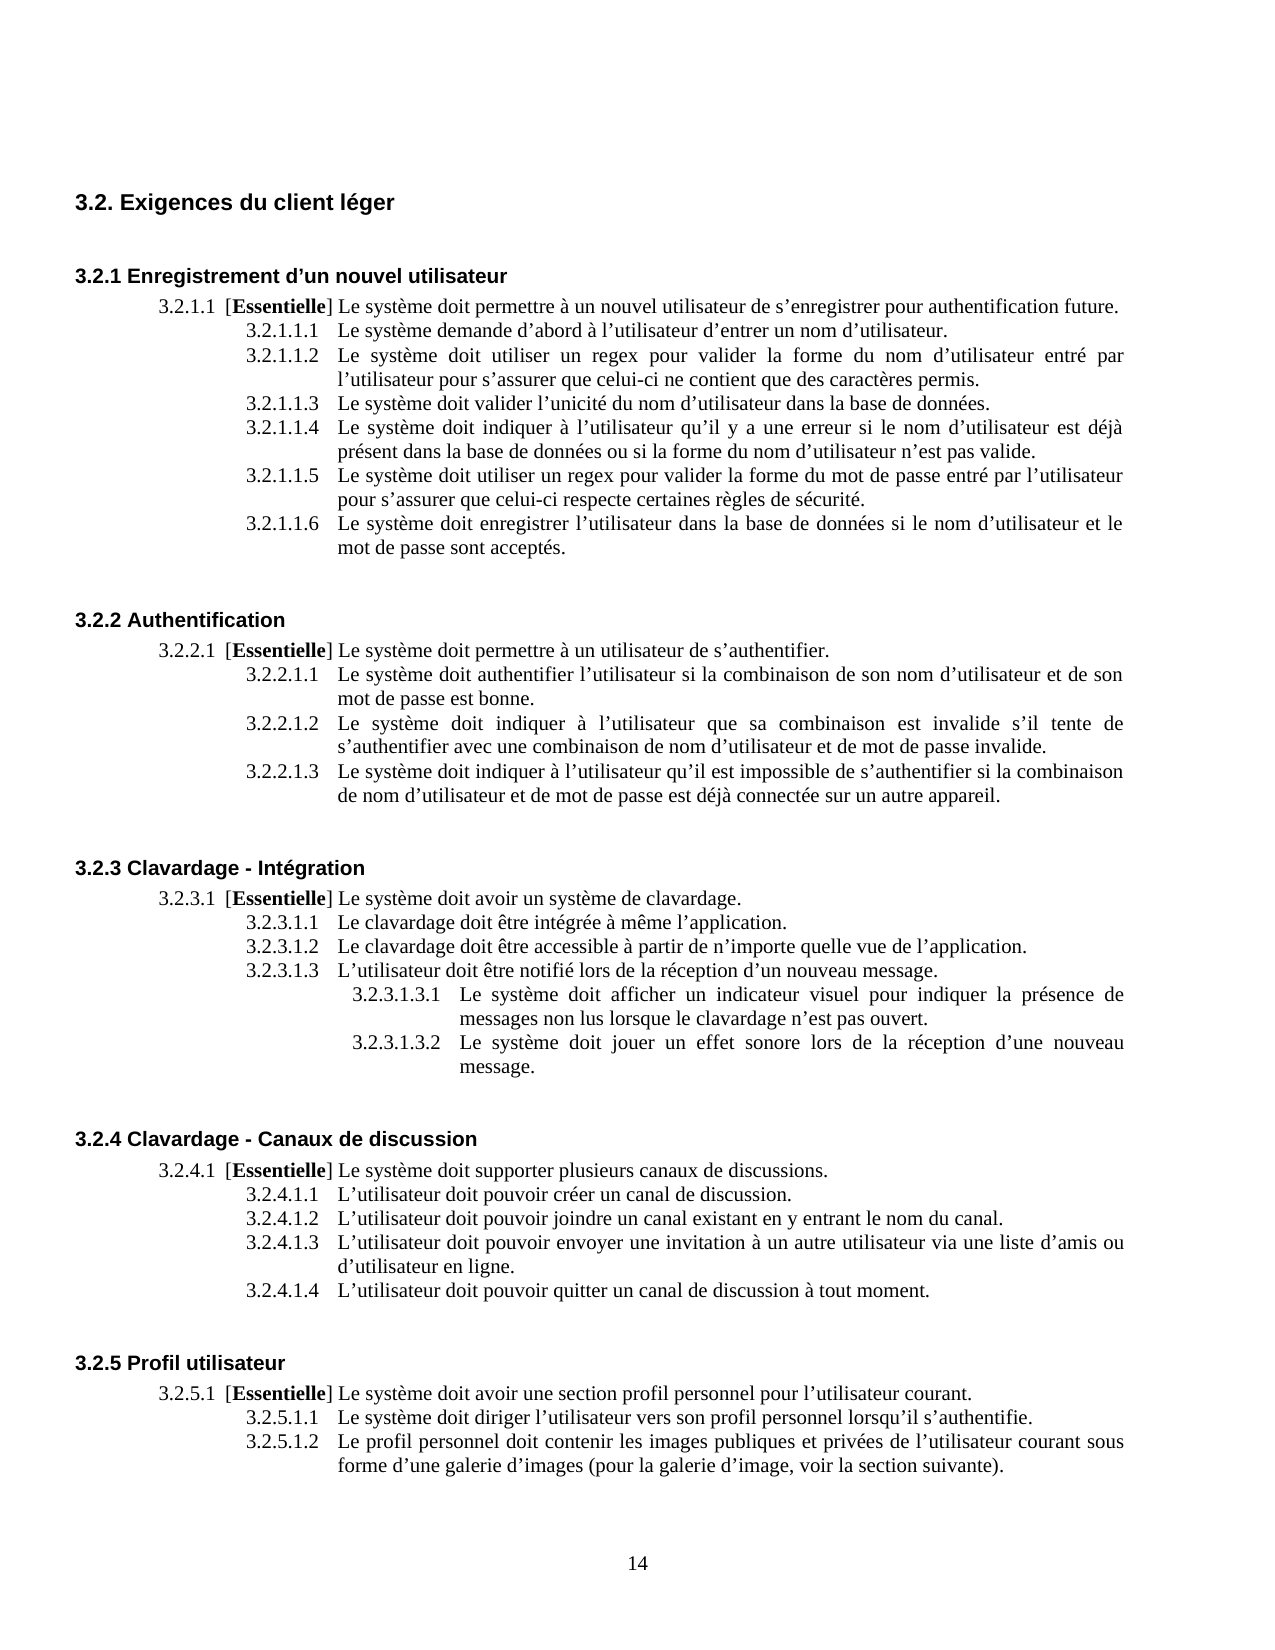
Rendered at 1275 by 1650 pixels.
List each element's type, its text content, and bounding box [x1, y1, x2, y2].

subtitle 3.2.1 Enregistrement d’un nouvel utilisateur [75, 264, 1125, 288]
subtitle 3.2.5 Profil utilisateur [75, 1351, 1125, 1375]
subtitle 3.2.2 Authentification [75, 608, 1125, 632]
list Le système doit valider l’unicité du nom d’utilisateur dans la base de données. [319, 391, 1125, 415]
list L’utilisateur doit être notifié lors de la réception d’un nouveau message. [319, 958, 1125, 982]
list [Essentielle] Le système doit supporter plusieurs canaux de discussions. [216, 1157, 1125, 1182]
list [Essentielle] Le système doit permettre à un utilisateur de s’authentifier. [216, 638, 1125, 662]
subtitle 3.2. Exigences du client léger [75, 189, 1125, 215]
list [Essentielle] Le système doit avoir un système de clavardage. [216, 886, 1125, 910]
subtitle 3.2.3 Clavardage - Intégration [75, 856, 1125, 879]
list Le système doit diriger l’utilisateur vers son profil personnel lorsqu’il s’authentifie. [319, 1405, 1125, 1429]
list Le clavardage doit être intégrée à même l’application. [319, 910, 1125, 934]
list Le système doit utiliser un regex pour valider la forme du nom d’utilisateur entré par l’utilisateur pour s’assurer que celui-ci ne contient que des caractères permis. [319, 342, 1125, 391]
list Le système doit afficher un indicateur visuel pour indiquer la présence de messages non lus lorsque le clavardage n’est pas ouvert. [441, 982, 1125, 1030]
list Le profil personnel doit contenir les images publiques et privées de l’utilisateur courant sous forme d’une galerie d’images (pour la galerie d’image, voir la section suivante). [319, 1429, 1125, 1477]
list Le système doit indiquer à l’utilisateur qu’il est impossible de s’authentifier si la combinaison de nom d’utilisateur et de mot de passe est déjà connectée sur un autre appareil. [319, 758, 1125, 807]
list Le système demande d’abord à l’utilisateur d’entrer un nom d’utilisateur. [319, 318, 1125, 342]
list L’utilisateur doit pouvoir quitter un canal de discussion à tout moment. [319, 1278, 1125, 1302]
list Le système doit enregistrer l’utilisateur dans la base de données si le nom d’utilisateur et le mot de passe sont acceptés. [319, 511, 1125, 559]
list Le système doit indiquer à l’utilisateur qu’il y a une erreur si le nom d’utilisateur est déjà présent dans la base de données ou si la forme du nom d’utilisateur n’est pas valide. [319, 415, 1125, 463]
list Le système doit authentifier l’utilisateur si la combinaison de son nom d’utilisateur et de son mot de passe est bonne. [319, 662, 1125, 710]
list Le clavardage doit être accessible à partir de n’importe quelle vue de l’application. [319, 934, 1125, 958]
list [Essentielle] Le système doit permettre à un nouvel utilisateur de s’enregistrer pour authentification future. [216, 294, 1125, 318]
list Le système doit utiliser un regex pour valider la forme du mot de passe entré par l’utilisateur pour s’assurer que celui-ci respecte certaines règles de sécurité. [319, 463, 1125, 511]
list Le système doit indiquer à l’utilisateur que sa combinaison est invalide s’il tente de s’authentifier avec une combinaison de nom d’utilisateur et de mot de passe invalide. [319, 710, 1125, 758]
list [Essentielle] Le système doit avoir une section profil personnel pour l’utilisateur courant. [216, 1381, 1125, 1405]
list L’utilisateur doit pouvoir envoyer une invitation à un autre utilisateur via une liste d’amis ou d’utilisateur en ligne. [319, 1230, 1125, 1278]
subtitle 3.2.4 Clavardage - Canaux de discussion [75, 1127, 1125, 1151]
list Le système doit jouer un effet sonore lors de la réception d’une nouveau message. [441, 1030, 1125, 1078]
list L’utilisateur doit pouvoir créer un canal de discussion. [319, 1182, 1125, 1206]
list L’utilisateur doit pouvoir joindre un canal existant en y entrant le nom du canal. [319, 1206, 1125, 1230]
